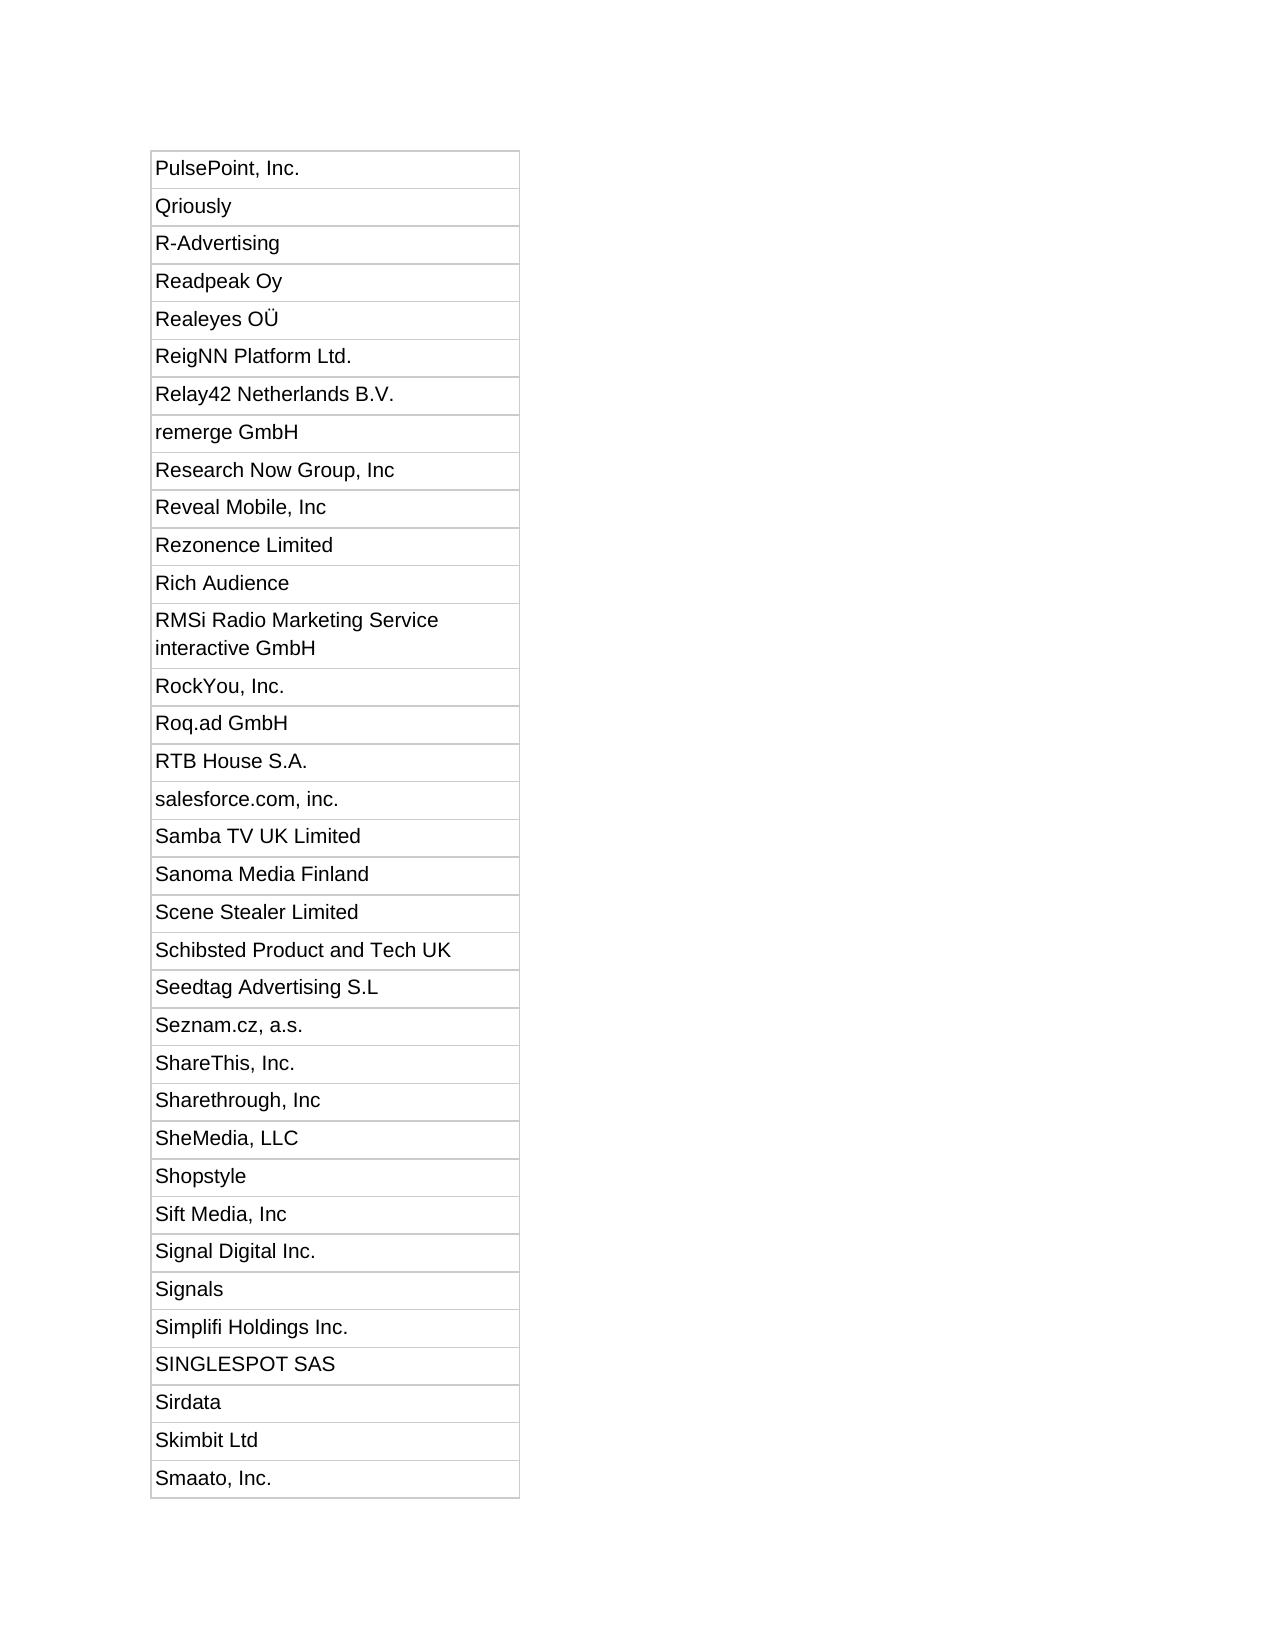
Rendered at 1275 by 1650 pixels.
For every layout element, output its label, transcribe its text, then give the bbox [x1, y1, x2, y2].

table_cell Skimbit Ltd [152, 1423, 519, 1459]
table_cell Scene Stealer Limited [152, 896, 519, 932]
table_cell Smaato, Inc. [152, 1461, 519, 1497]
table_cell SheMedia, LLC [152, 1122, 519, 1158]
table_cell salesforce.com, inc. [152, 782, 519, 818]
table_cell ShareThis, Inc. [152, 1046, 519, 1082]
table_cell Signals [152, 1273, 519, 1309]
table_cell R-Advertising [152, 227, 519, 263]
table_cell RockYou, Inc. [152, 669, 519, 705]
table_cell Relay42 Netherlands B.V. [152, 378, 519, 414]
table_cell ReigNN Platform Ltd. [152, 340, 519, 376]
table_cell Sirdata [152, 1386, 519, 1422]
table_cell Readpeak Oy [152, 265, 519, 301]
table_cell Sanoma Media Finland [152, 858, 519, 894]
table_cell Signal Digital Inc. [152, 1235, 519, 1271]
table_cell SINGLESPOT SAS [152, 1348, 519, 1384]
table_cell Rezonence Limited [152, 529, 519, 565]
table_cell Rich Audience [152, 566, 519, 602]
table_cell Samba TV UK Limited [152, 820, 519, 856]
table_cell Realeyes OÜ [152, 302, 519, 338]
table_cell Seznam.cz, a.s. [152, 1009, 519, 1045]
table_cell RMSi Radio Marketing Service interactive GmbH [152, 604, 519, 668]
table_cell Simplifi Holdings Inc. [152, 1310, 519, 1346]
table_cell Seedtag Advertising S.L [152, 971, 519, 1007]
table_cell Schibsted Product and Tech UK [152, 933, 519, 969]
table_cell RTB House S.A. [152, 745, 519, 781]
table_cell PulsePoint, Inc. [152, 152, 519, 188]
table_cell remerge GmbH [152, 416, 519, 452]
table_cell Roq.ad GmbH [152, 707, 519, 743]
table_cell Sharethrough, Inc [152, 1084, 519, 1120]
table_cell Sift Media, Inc [152, 1197, 519, 1233]
table_cell Reveal Mobile, Inc [152, 491, 519, 527]
table_cell Shopstyle [152, 1160, 519, 1196]
table_cell Research Now Group, Inc [152, 453, 519, 489]
table_cell Qriously [152, 189, 519, 225]
